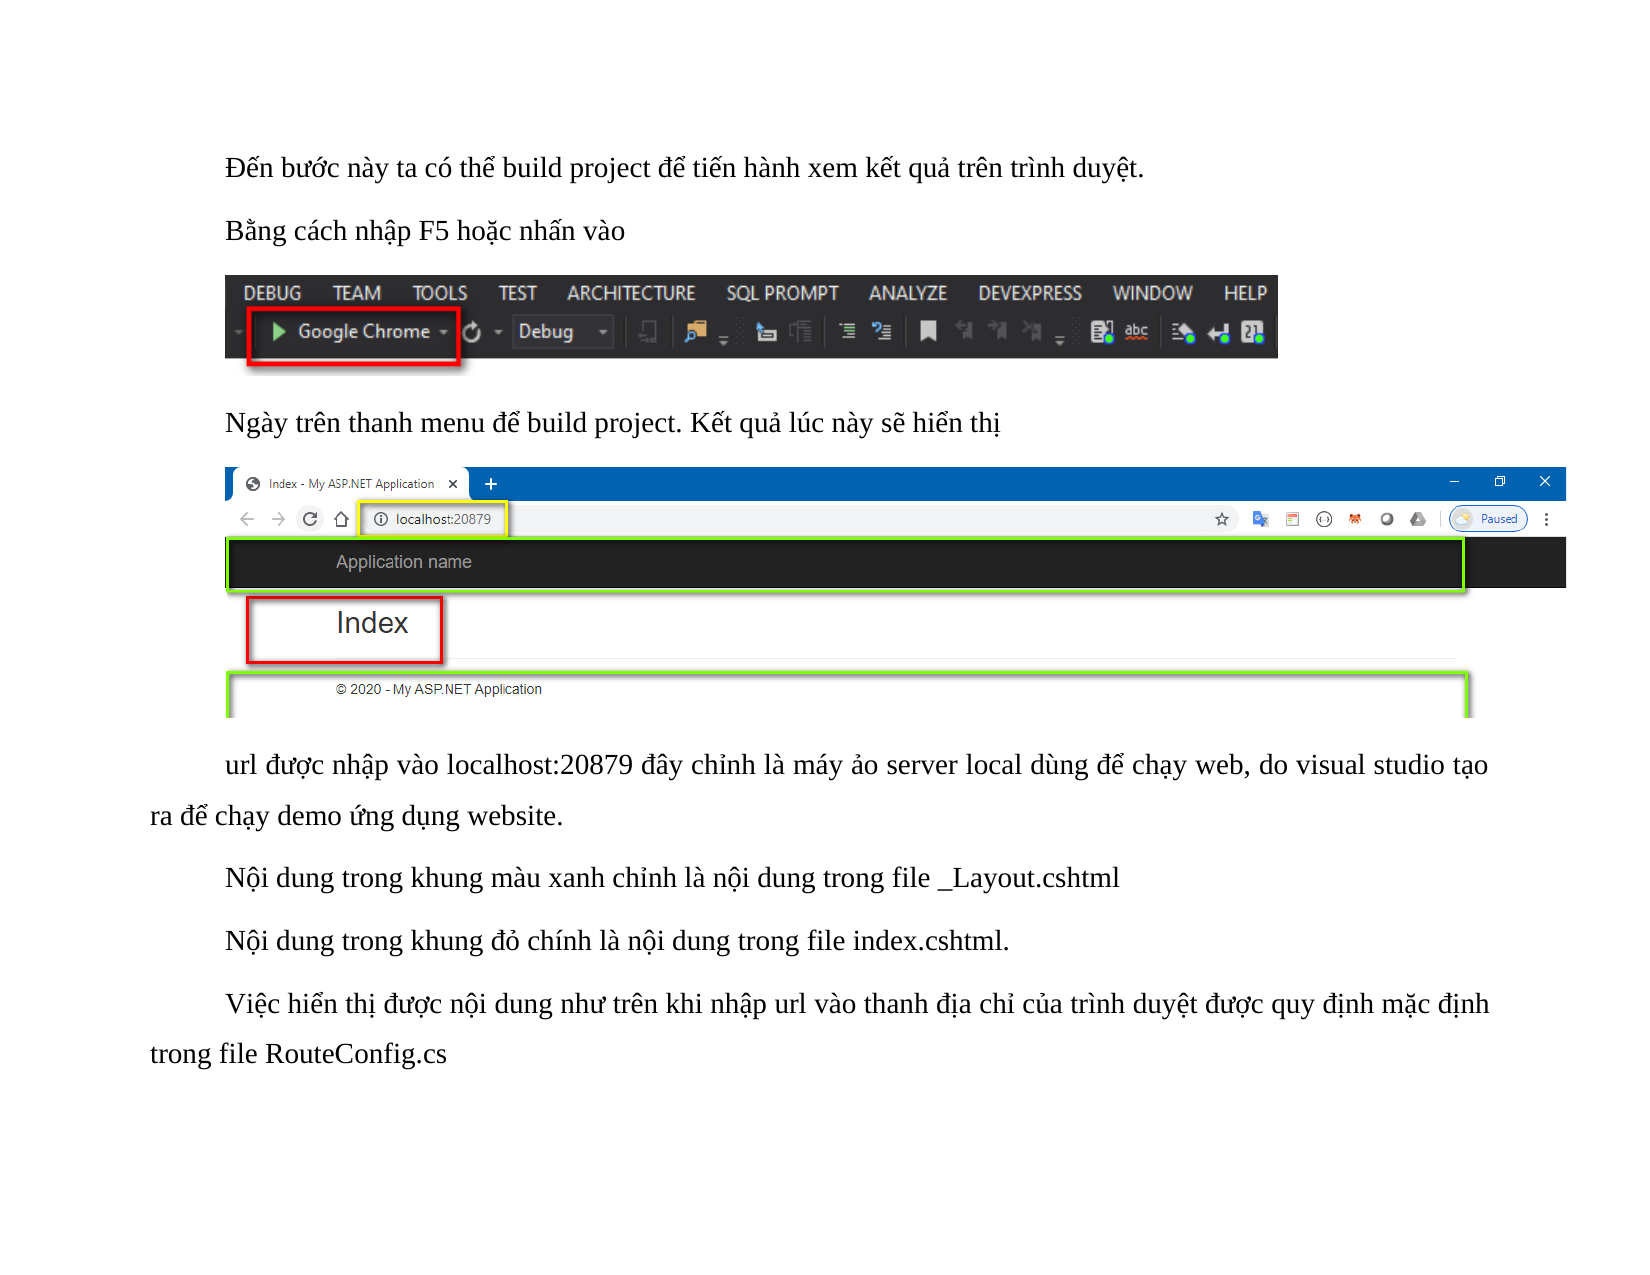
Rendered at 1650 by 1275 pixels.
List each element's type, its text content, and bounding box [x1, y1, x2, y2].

text Nội dung trong khung màu xanh chỉnh là nội dung trong file _Layout.cshtml [150, 860, 1491, 894]
text Việc hiển thị được nội dung như trên khi nhập url vào thanh địa chỉ của trình duyệt được quy định mặc định trong file RouteConfig.cs [150, 986, 1491, 1070]
text Ngày trên thanh menu để build project. Kết quả lúc này sẽ hiển thị [150, 405, 1491, 438]
text Bằng cách nhập F5 hoặc nhấn vào [150, 213, 1491, 246]
picture [225, 467, 1567, 718]
text Đến bước này ta có thể build project để tiến hành xem kết quả trên trình duyệt. [150, 150, 1491, 183]
text Nội dung trong khung đỏ chính là nội dung trong file index.cshtml. [150, 923, 1491, 957]
picture [225, 275, 1278, 376]
text url được nhập vào localhost:20879 đây chỉnh là máy ảo server local dùng để chạy web, do visual studio tạo ra để chạy demo ứng dụng website. [150, 747, 1491, 831]
